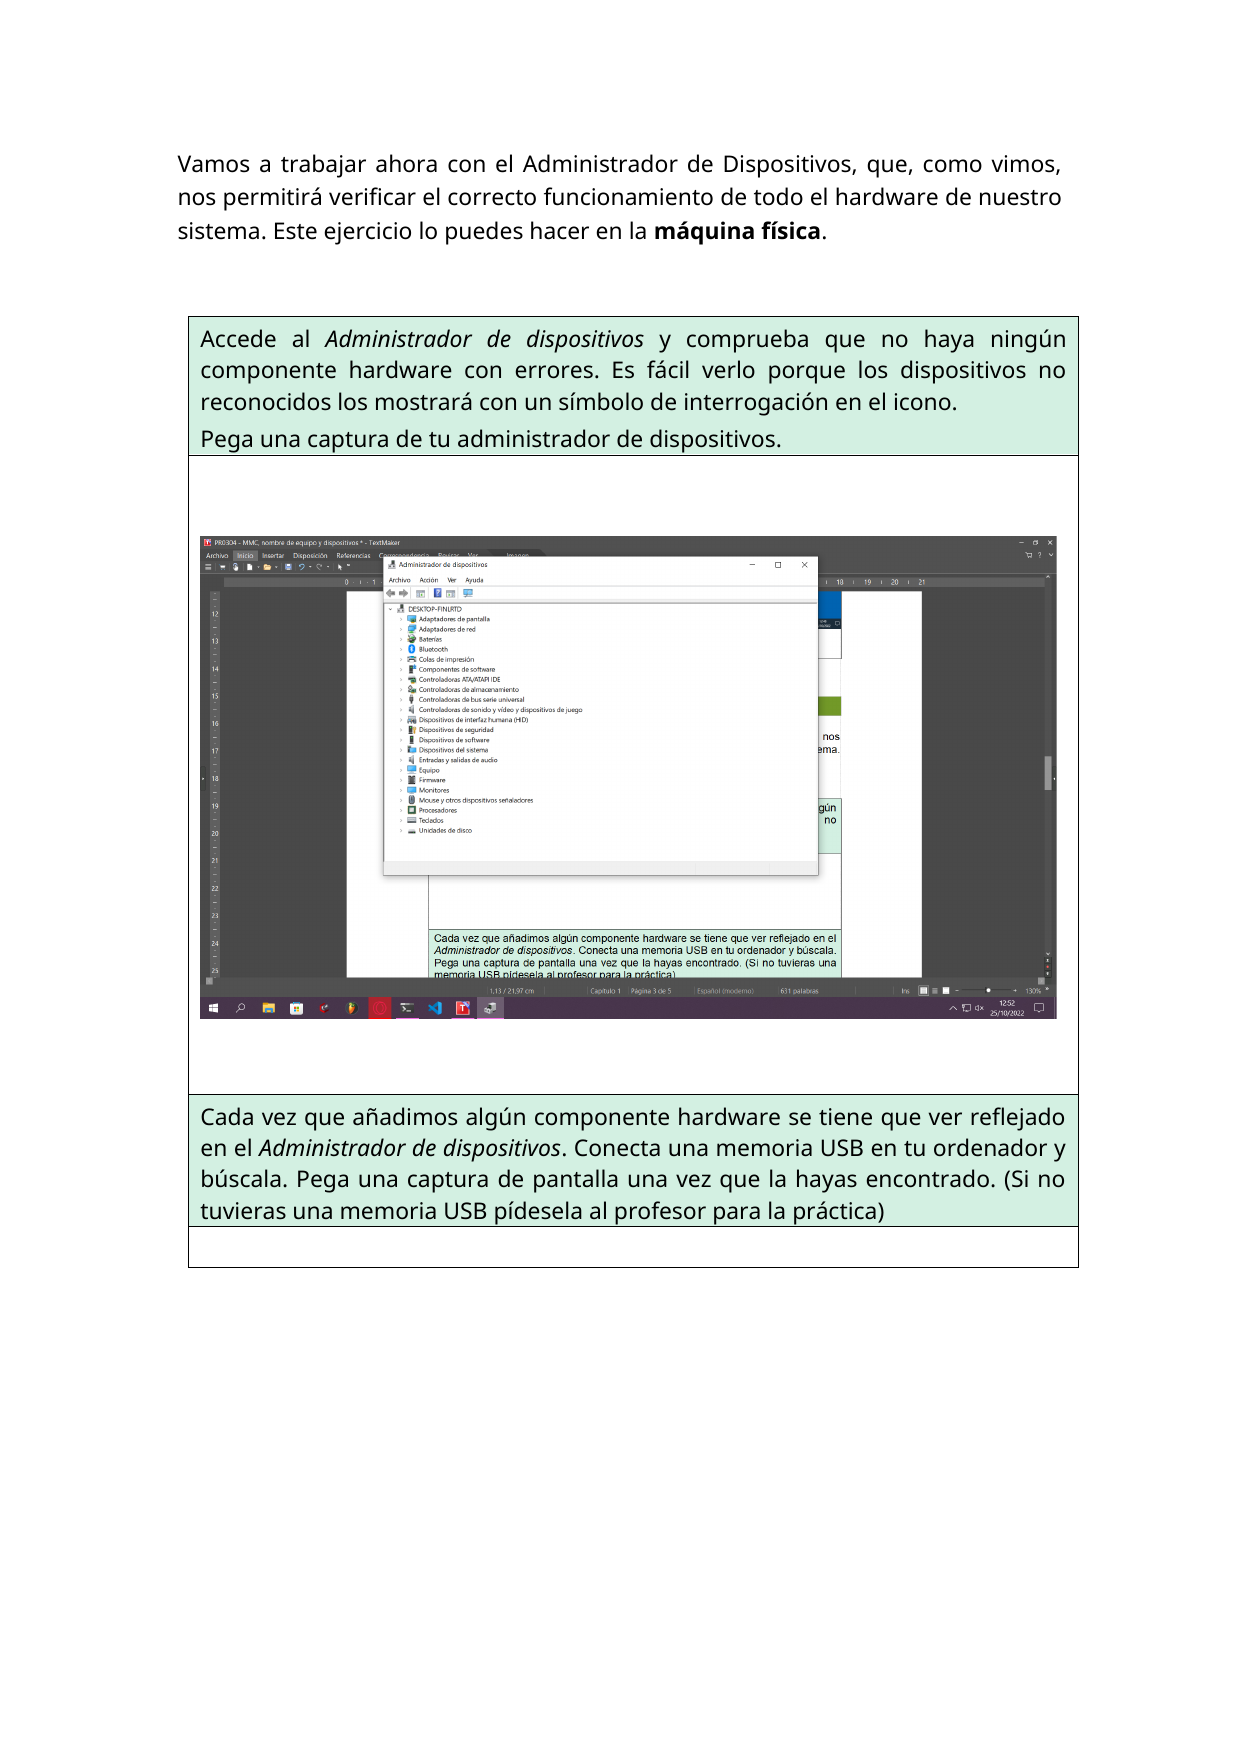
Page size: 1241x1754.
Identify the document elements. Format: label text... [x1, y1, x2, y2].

table_cell [189, 456, 1078, 1093]
picture [200, 536, 1057, 1019]
table_cell Cada vez que añadimos algún componente hardware se tiene que ver reflejado en el Administrador de dispositivos. Conecta una memoria USB en tu ordenador y búscala. Pega una captura de pantalla una vez que la hayas encontrado. (Si no tuvieras una memoria USB pídesela al profesor para la práctica) [189, 1095, 1078, 1226]
text Vamos a trabajar ahora con el Administrador de Dispositivos, que, como vimos, nos permitirá verificar el correcto funcionamiento de todo el hardware de nuestro sistema. Este ejercicio lo puedes hacer en la máquina física. [177, 148, 1063, 246]
table_header Accede al Administrador de dispositivos y comprueba que no haya ningún componente hardware con errores. Es fácil verlo porque los dispositivos no reconocidos los mostrará con un símbolo de interrogación en el icono. Pega una captura de tu administrador de dispositivos. [189, 317, 1078, 454]
table_cell [189, 1227, 1078, 1267]
